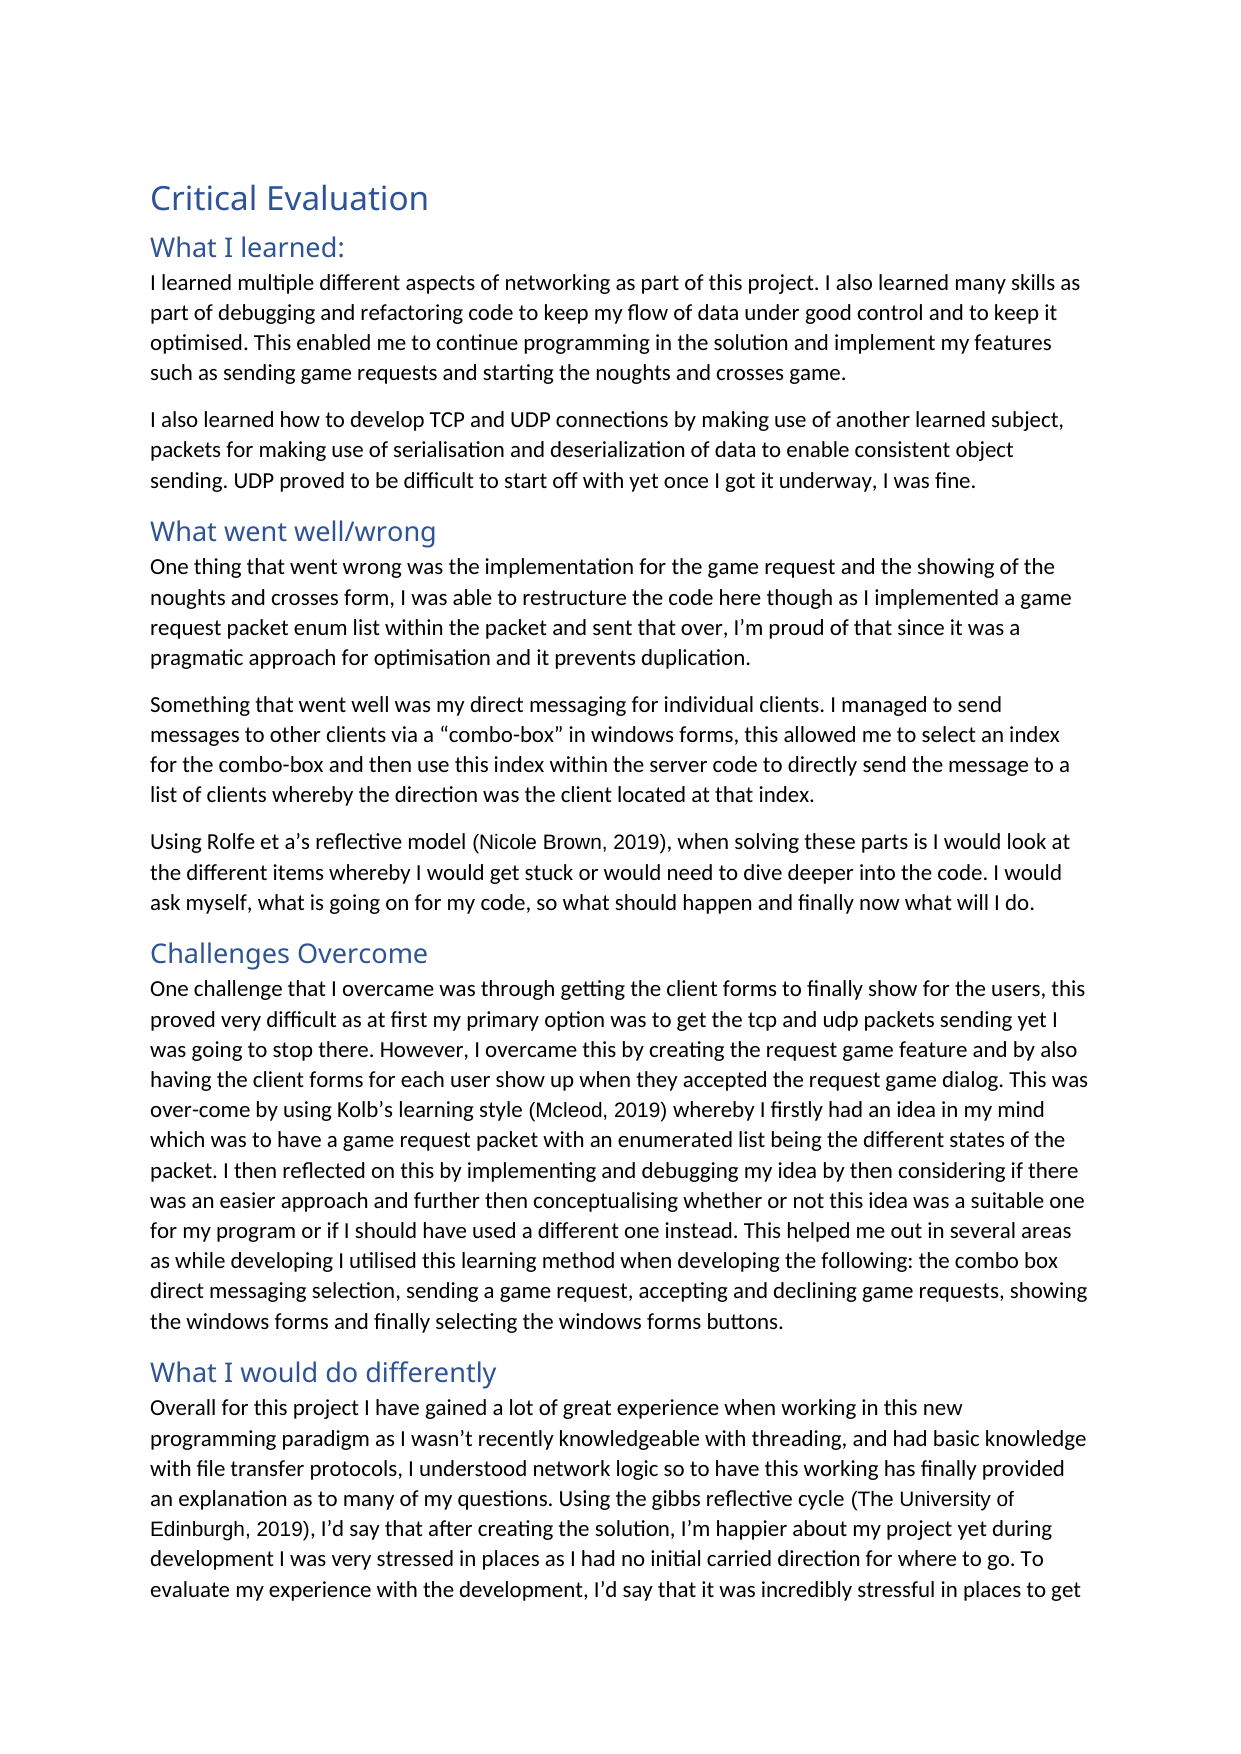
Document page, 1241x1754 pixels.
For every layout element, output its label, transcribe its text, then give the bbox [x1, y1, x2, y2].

text Something that went well was my direct messaging for individual clients. I managed to send messages to other clients via a “combo-box” in windows forms, this allowed me to select an index for the combo-box and then use this index within the server code to directly send the message to a list of clients whereby the direction was the client located at that index. [150, 690, 1090, 809]
text Using Rolfe et a’s reflective model (Nicole Brown, 2019), when solving these parts is I would look at the different items whereby I would get stuck or would need to dive deeper into the code. I would ask myself, what is going on for my code, so what should happen and finally now what will I do. [150, 827, 1090, 916]
subtitle What I would do differently [150, 1354, 1090, 1391]
subtitle What I learned: [150, 228, 1090, 265]
text One thing that went wrong was the implementation for the game request and the showing of the noughts and crosses form, I was able to restructure the code here though as I implemented a game request packet enum list within the packet and sent that over, I’m proud of that since it was a pragmatic approach for optimisation and it prevents duplication. [150, 552, 1090, 671]
text I also learned how to develop TCP and UDP connections by making use of another learned subject, packets for making use of serialisation and deserialization of data to enable consistent object sending. UDP proved to be difficult to start off with yet once I got it underway, I was fine. [150, 405, 1090, 494]
subtitle What went well/wrong [150, 513, 1090, 549]
text I learned multiple different aspects of networking as part of this project. I also learned many skills as part of debugging and refactoring code to keep my flow of data under good control and to keep it optimised. This enabled me to continue programming in the solution and implement my features such as sending game requests and starting the noughts and crosses game. [150, 268, 1090, 387]
subtitle Critical Evaluation [150, 175, 1090, 220]
text One challenge that I overcame was through getting the client forms to finally show for the users, this proved very difficult as at first my primary option was to get the tcp and udp packets sending yet I was going to stop there. However, I overcame this by creating the request game feature and by also having the client forms for each user show up when they accepted the request game dialog. This was over-come by using Kolb’s learning style (Mcleod, 2019) whereby I firstly had an idea in my mind which was to have a game request packet with an enumerated list being the different states of the packet. I then reflected on this by implementing and debugging my idea by then considering if there was an easier approach and further then conceptualising whether or not this idea was a suitable one for my program or if I should have used a different one instead. This helped me out in several areas as while developing I utilised this learning method when developing the following: the combo box direct messaging selection, sending a game request, accepting and declining game requests, showing the windows forms and finally selecting the windows forms buttons. [150, 974, 1090, 1335]
subtitle Challenges Overcome [150, 935, 1090, 972]
